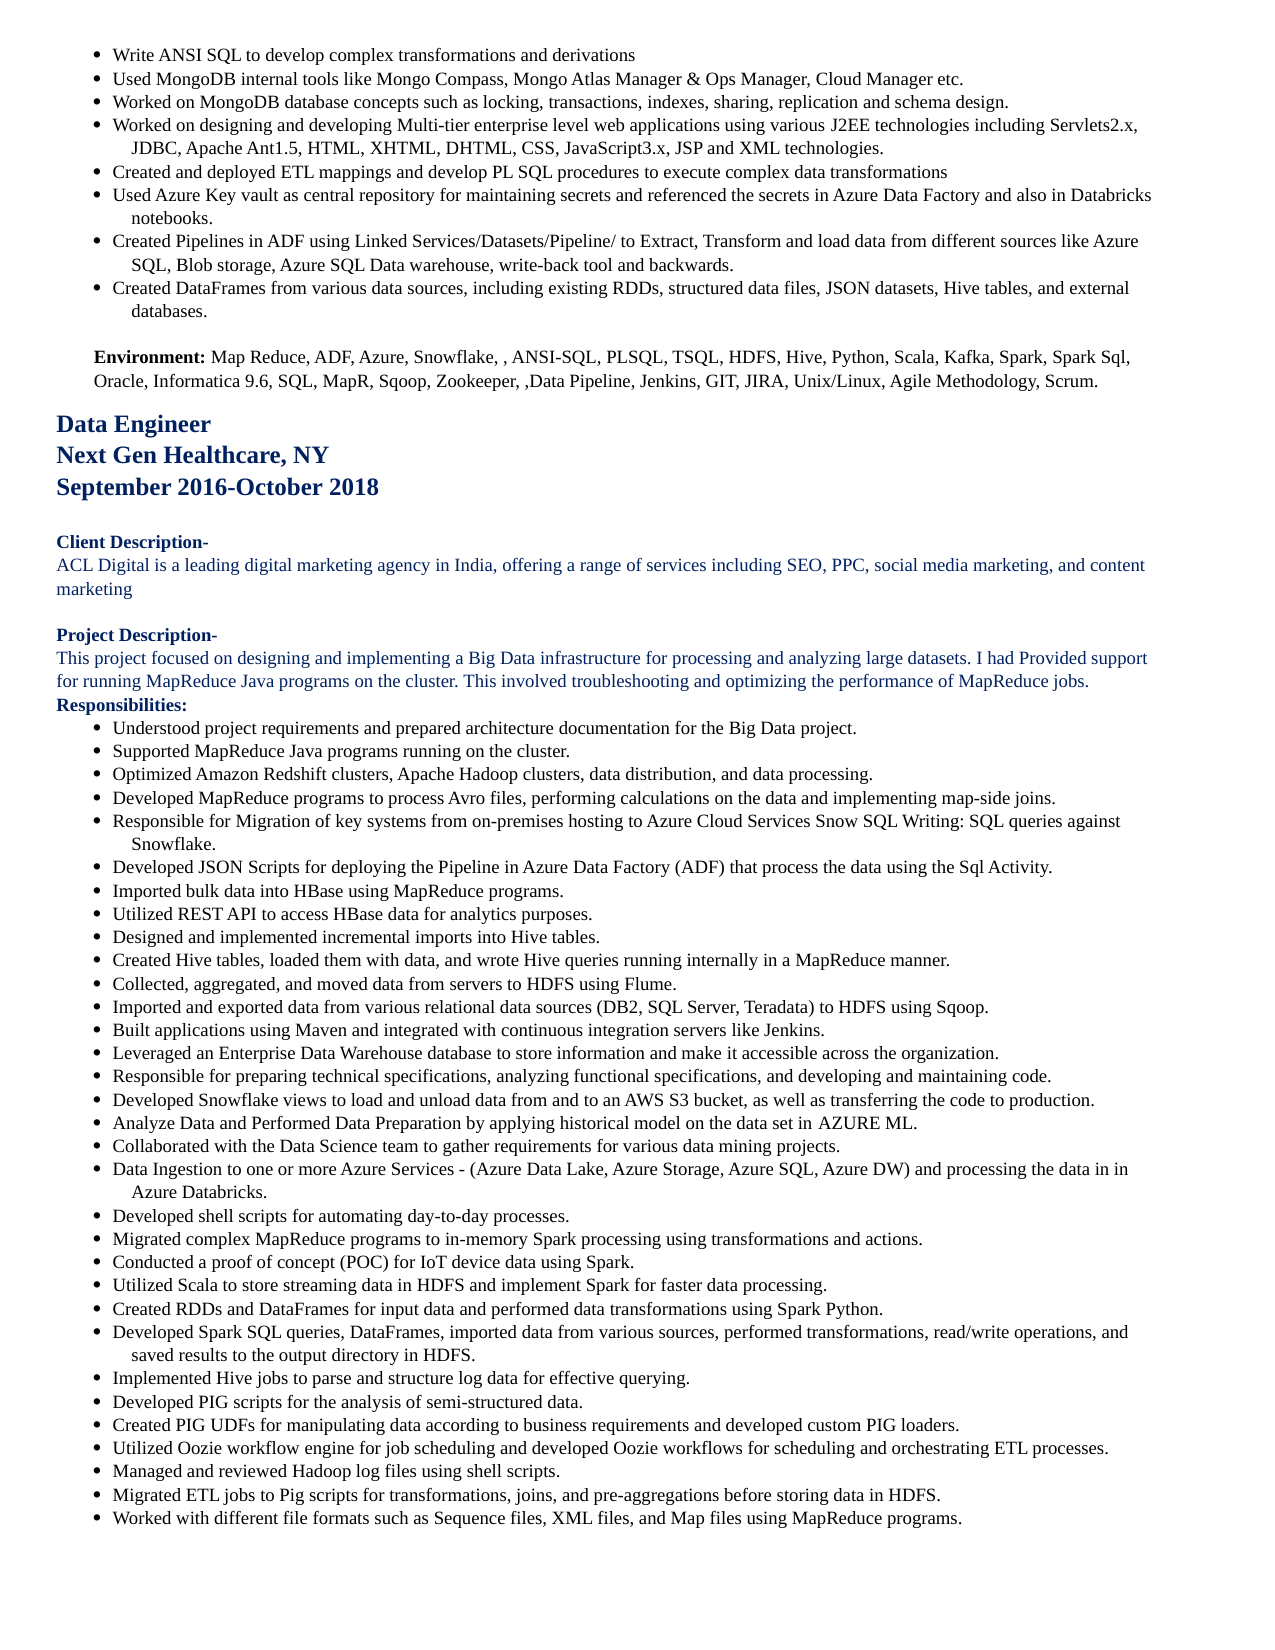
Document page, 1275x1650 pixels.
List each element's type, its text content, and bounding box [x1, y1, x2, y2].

list Collected, aggregated, and moved data from servers to HDFS using Flume. [94, 972, 1162, 994]
text Project Description- [56, 624, 1162, 646]
list Developed Snowflake views to load and unload data from and to an AWS S3 bucket, as well as transferring the code to production. [94, 1088, 1162, 1110]
list Leveraged an Enterprise Data Warehouse database to store information and make it accessible across the organization. [94, 1042, 1162, 1064]
list Created DataFrames from various data sources, including existing RDDs, structured data files, JSON datasets, Hive tables, and external databases. [94, 277, 1162, 321]
list Developed shell scripts for automating day-to-day processes. [94, 1205, 1162, 1226]
list Built applications using Maven and integrated with continuous integration servers like Jenkins. [94, 1019, 1162, 1040]
list Utilized Scala to store streaming data in HDFS and implement Spark for faster data processing. [94, 1274, 1162, 1296]
list Utilized Oozie workflow engine for job scheduling and developed Oozie workflows for scheduling and orchestrating ETL processes. [94, 1437, 1162, 1458]
list Supported MapReduce Java programs running on the cluster. [94, 740, 1162, 762]
list Managed and reviewed Hadoop log files using shell scripts. [94, 1460, 1162, 1482]
list Collaborated with the Data Science team to gather requirements for various data mining projects. [94, 1135, 1162, 1157]
list Worked on designing and developing Multi-tier enterprise level web applications using various J2EE technologies including Servlets2.x, JDBC, Apache Ant1.5, HTML, XHTML, DHTML, CSS, JavaScript3.x, JSP and XML technologies. [94, 114, 1162, 159]
list Developed Spark SQL queries, DataFrames, imported data from various sources, performed transformations, read/write operations, and saved results to the output directory in HDFS. [94, 1321, 1162, 1366]
list Created Pipelines in ADF using Linked Services/Datasets/Pipeline/ to Extract, Transform and load data from different sources like Azure SQL, Blob storage, Azure SQL Data warehouse, write-back tool and backwards. [94, 230, 1162, 275]
text ACL Digital is a leading digital marketing agency in India, offering a range of services including SEO, PPC, social media marketing, and content marketing [56, 554, 1162, 599]
text Next Gen Healthcare, NY [56, 441, 1162, 469]
list Worked on MongoDB database concepts such as locking, transactions, indexes, sharing, replication and schema design. [94, 91, 1162, 112]
list Created Hive tables, loaded them with data, and wrote Hive queries running internally in a MapReduce manner. [94, 949, 1162, 971]
list Imported and exported data from various relational data sources (DB2, SQL Server, Teradata) to HDFS using Sqoop. [94, 996, 1162, 1017]
list Utilized REST API to access HBase data for analytics purposes. [94, 903, 1162, 924]
text Environment: Map Reduce, ADF, Azure, Snowflake, , ANSI-SQL, PLSQL, TSQL, HDFS, Hive, Python, Scala, Kafka, Spark, Spark Sql, Oracle, Informatica 9.6, SQL, MapR, Sqoop, Zookeeper, ,Data Pipeline, Jenkins, GIT, JIRA, Unix/Linux, Agile Methodology, Scrum. [94, 346, 1162, 391]
list Imported bulk data into HBase using MapReduce programs. [94, 879, 1162, 901]
list Implemented Hive jobs to parse and structure log data for effective querying. [94, 1367, 1162, 1389]
text Responsibilities: [56, 694, 1162, 715]
list Used MongoDB internal tools like Mongo Compass, Mongo Atlas Manager & Ops Manager, Cloud Manager etc. [94, 68, 1162, 89]
list Responsible for Migration of key systems from on-premises hosting to Azure Cloud Services Snow SQL Writing: SQL queries against Snowflake. [94, 810, 1162, 854]
list Developed MapReduce programs to process Avro files, performing calculations on the data and implementing map-side joins. [94, 787, 1162, 808]
list Developed PIG scripts for the analysis of semi-structured data. [94, 1391, 1162, 1412]
list Developed JSON Scripts for deploying the Pipeline in Azure Data Factory (ADF) that process the data using the Sql Activity. [94, 856, 1162, 878]
text Client Description- [56, 531, 1162, 553]
list Write ANSI SQL to develop complex transformations and derivations [94, 44, 1162, 66]
list Created and deployed ETL mappings and develop PL SQL procedures to execute complex data transformations [94, 161, 1162, 182]
list Created PIG UDFs for manipulating data according to business requirements and developed custom PIG loaders. [94, 1414, 1162, 1435]
list Created RDDs and DataFrames for input data and performed data transformations using Spark Python. [94, 1298, 1162, 1319]
text Data Engineer [56, 409, 1162, 438]
text This project focused on designing and implementing a Big Data infrastructure for processing and analyzing large datasets. I had Provided support for running MapReduce Java programs on the cluster. This involved troubleshooting and optimizing the performance of MapReduce jobs. [56, 647, 1162, 692]
list Designed and implemented incremental imports into Hive tables. [94, 926, 1162, 947]
list Understood project requirements and prepared architecture documentation for the Big Data project. [94, 717, 1162, 738]
list Optimized Amazon Redshift clusters, Apache Hadoop clusters, data distribution, and data processing. [94, 763, 1162, 785]
list Data Ingestion to one or more Azure Services - (Azure Data Lake, Azure Storage, Azure SQL, Azure DW) and processing the data in in Azure Databricks. [94, 1158, 1162, 1203]
list Analyze Data and Performed Data Preparation by applying historical model on the data set in AZURE ML. [94, 1112, 1162, 1133]
list Used Azure Key vault as central repository for maintaining secrets and referenced the secrets in Azure Data Factory and also in Databricks notebooks. [94, 184, 1162, 228]
text September 2016-October 2018 [56, 472, 1162, 500]
list Migrated complex MapReduce programs to in-memory Spark processing using transformations and actions. [94, 1228, 1162, 1249]
list Conducted a proof of concept (POC) for IoT device data using Spark. [94, 1251, 1162, 1273]
list Worked with different file formats such as Sequence files, XML files, and Map files using MapReduce programs. [94, 1507, 1162, 1528]
list Migrated ETL jobs to Pig scripts for transformations, joins, and pre-aggregations before storing data in HDFS. [94, 1483, 1162, 1505]
list Responsible for preparing technical specifications, analyzing functional specifications, and developing and maintaining code. [94, 1065, 1162, 1087]
